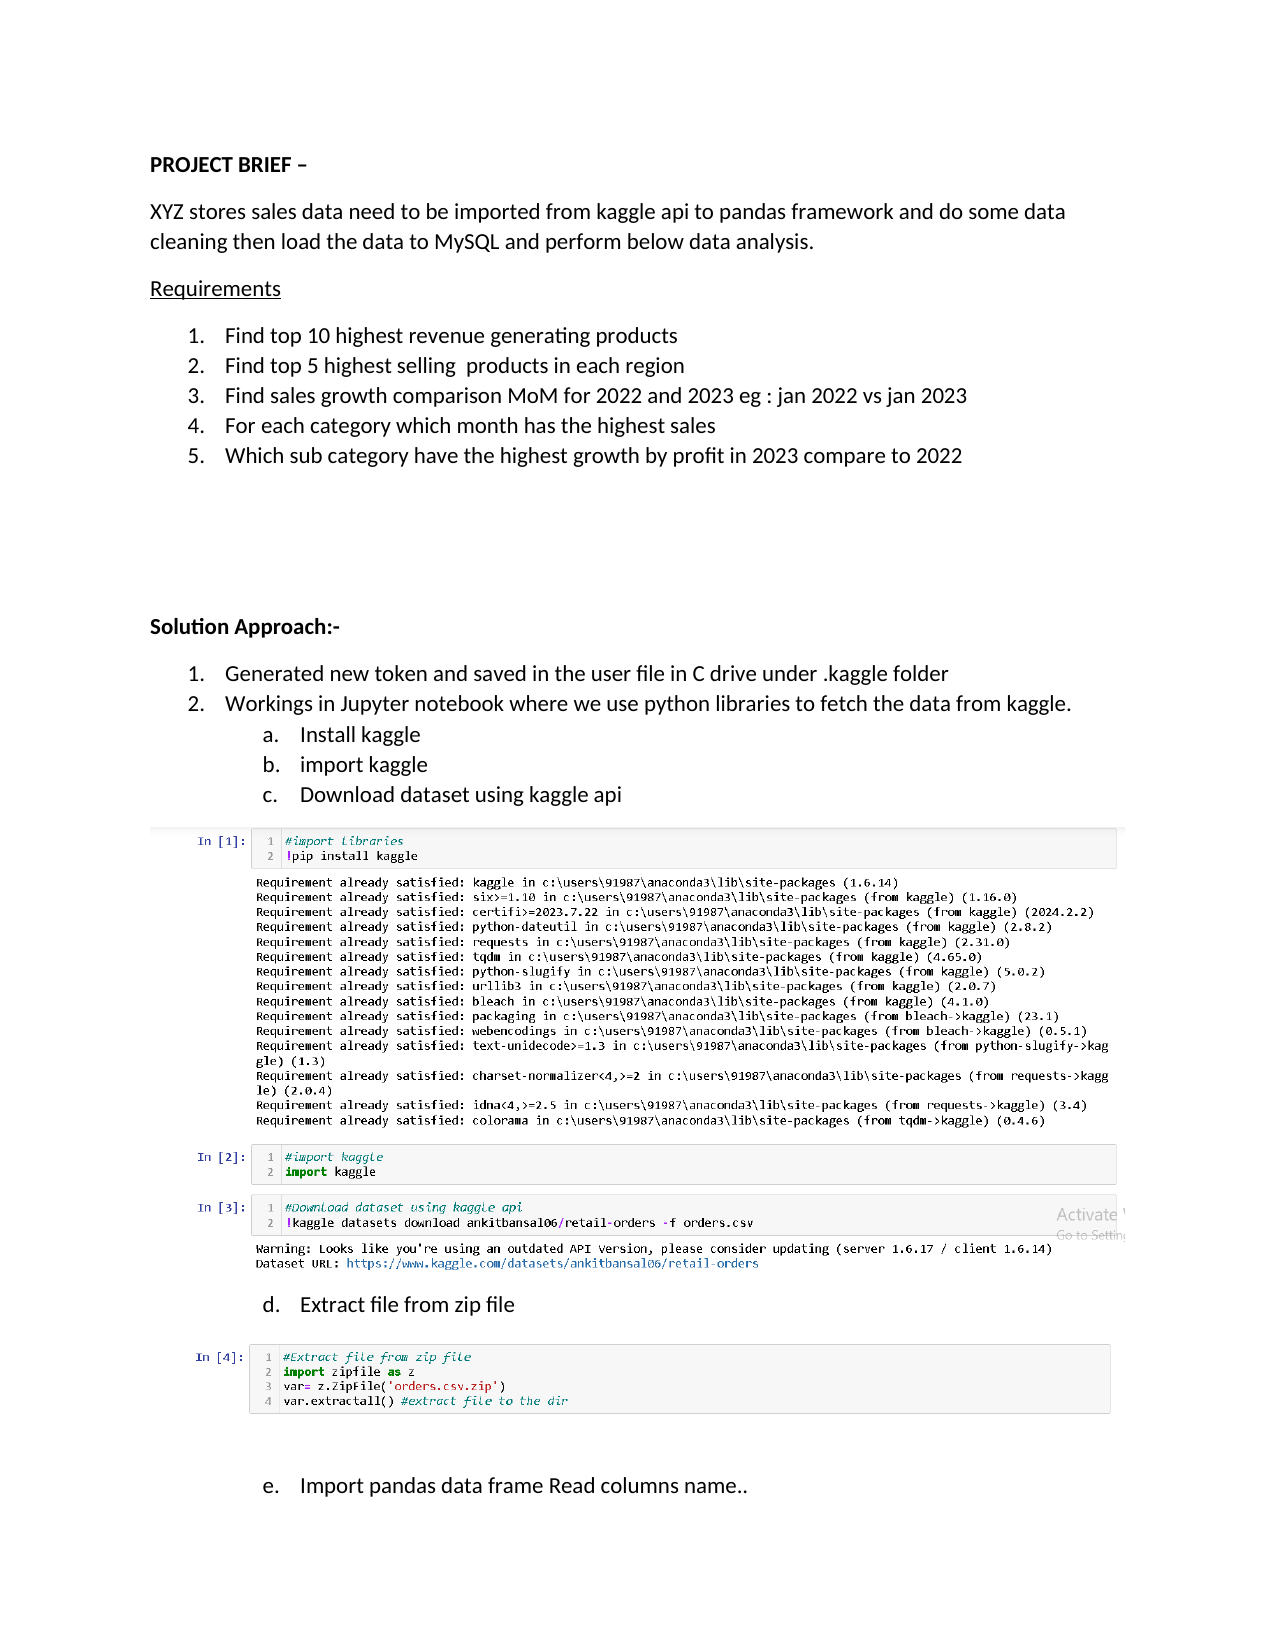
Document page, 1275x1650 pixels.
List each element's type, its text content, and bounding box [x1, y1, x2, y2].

text XYZ stores sales data need to be imported from kaggle api to pandas framework and do some data cleaning then load the data to MySQL and perform below data analysis. [150, 197, 1125, 255]
list Extract file from zip file [262, 1291, 1125, 1318]
list Find top 10 highest revenue generating products [187, 321, 1125, 349]
list Download dataset using kaggle api [262, 780, 1125, 808]
picture [150, 1337, 1125, 1422]
list Which sub category have the highest growth by profit in 2023 compare to 2022 [187, 442, 1125, 470]
picture [150, 827, 1125, 1272]
list Import pandas data frame Read columns name.. [262, 1471, 1125, 1499]
list Install kaggle [262, 720, 1125, 748]
list Find top 5 highest selling products in each region [187, 351, 1125, 379]
list Find sales growth comparison MoM for 2022 and 2023 eg : jan 2022 vs jan 2023 [187, 381, 1125, 409]
list Workings in Jupyter notebook where we use python libraries to fetch the data from kaggle. [187, 689, 1125, 718]
text Requirements [150, 274, 1125, 302]
list import kaggle [262, 750, 1125, 778]
text Solution Approach:- [150, 612, 1125, 641]
text PROJECT BRIEF – [150, 150, 1125, 178]
list Generated new token and saved in the user file in C drive under .kaggle folder [187, 659, 1125, 687]
list For each category which month has the highest sales [187, 411, 1125, 439]
